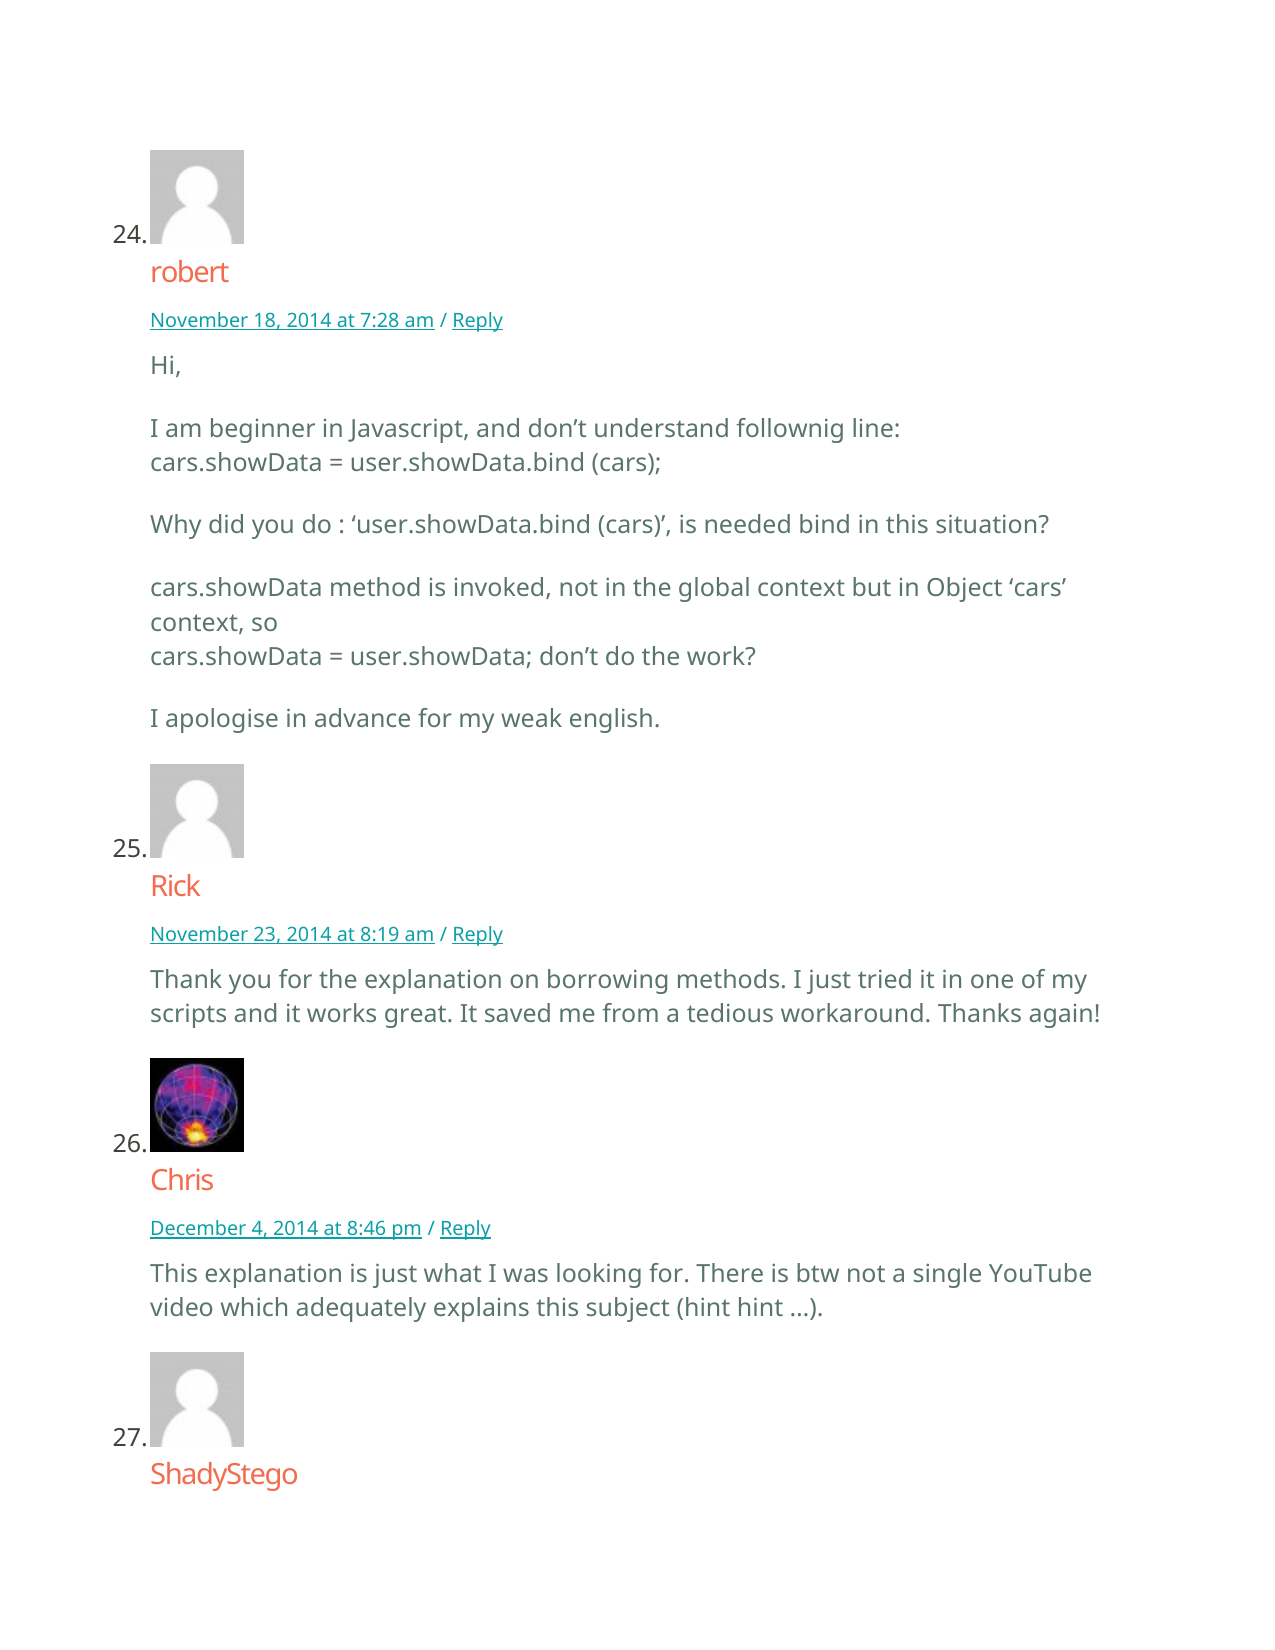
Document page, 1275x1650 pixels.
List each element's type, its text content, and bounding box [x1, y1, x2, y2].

text Chris [150, 1159, 1125, 1199]
picture [150, 764, 244, 858]
text robert [150, 251, 1125, 291]
text November 18, 2014 at 7:28 am / Reply [150, 298, 1125, 333]
text November 23, 2014 at 8:19 am / Reply [150, 912, 1125, 947]
text I apologise in advance for my weak english. [150, 701, 1125, 735]
text This explanation is just what I was looking for. There is btw not a single YouTube video which adequately explains this subject (hint hint …). [150, 1256, 1125, 1324]
picture [150, 150, 244, 244]
picture [150, 1352, 244, 1447]
text Thank you for the explanation on borrowing methods. I just tried it in one of my scripts and it works great. It saved me from a tedious workaround. Thanks again! [150, 961, 1125, 1029]
text cars.showData method is invoked, not in the global context but in Object ‘cars’ context, so cars.showData = user.showData; don’t do the work? [150, 570, 1125, 672]
picture [150, 1058, 244, 1152]
text I am beginner in Javascript, and don’t understand follownig line: cars.showData = user.showData.bind (cars); [150, 410, 1125, 478]
text December 4, 2014 at 8:46 pm / Reply [150, 1206, 1125, 1241]
text ShadyStego [150, 1454, 1125, 1493]
text Hi, [150, 347, 1125, 381]
text Rick [150, 865, 1125, 905]
text Why did you do : ‘user.showData.bind (cars)’, is needed bind in this situation? [150, 507, 1125, 541]
